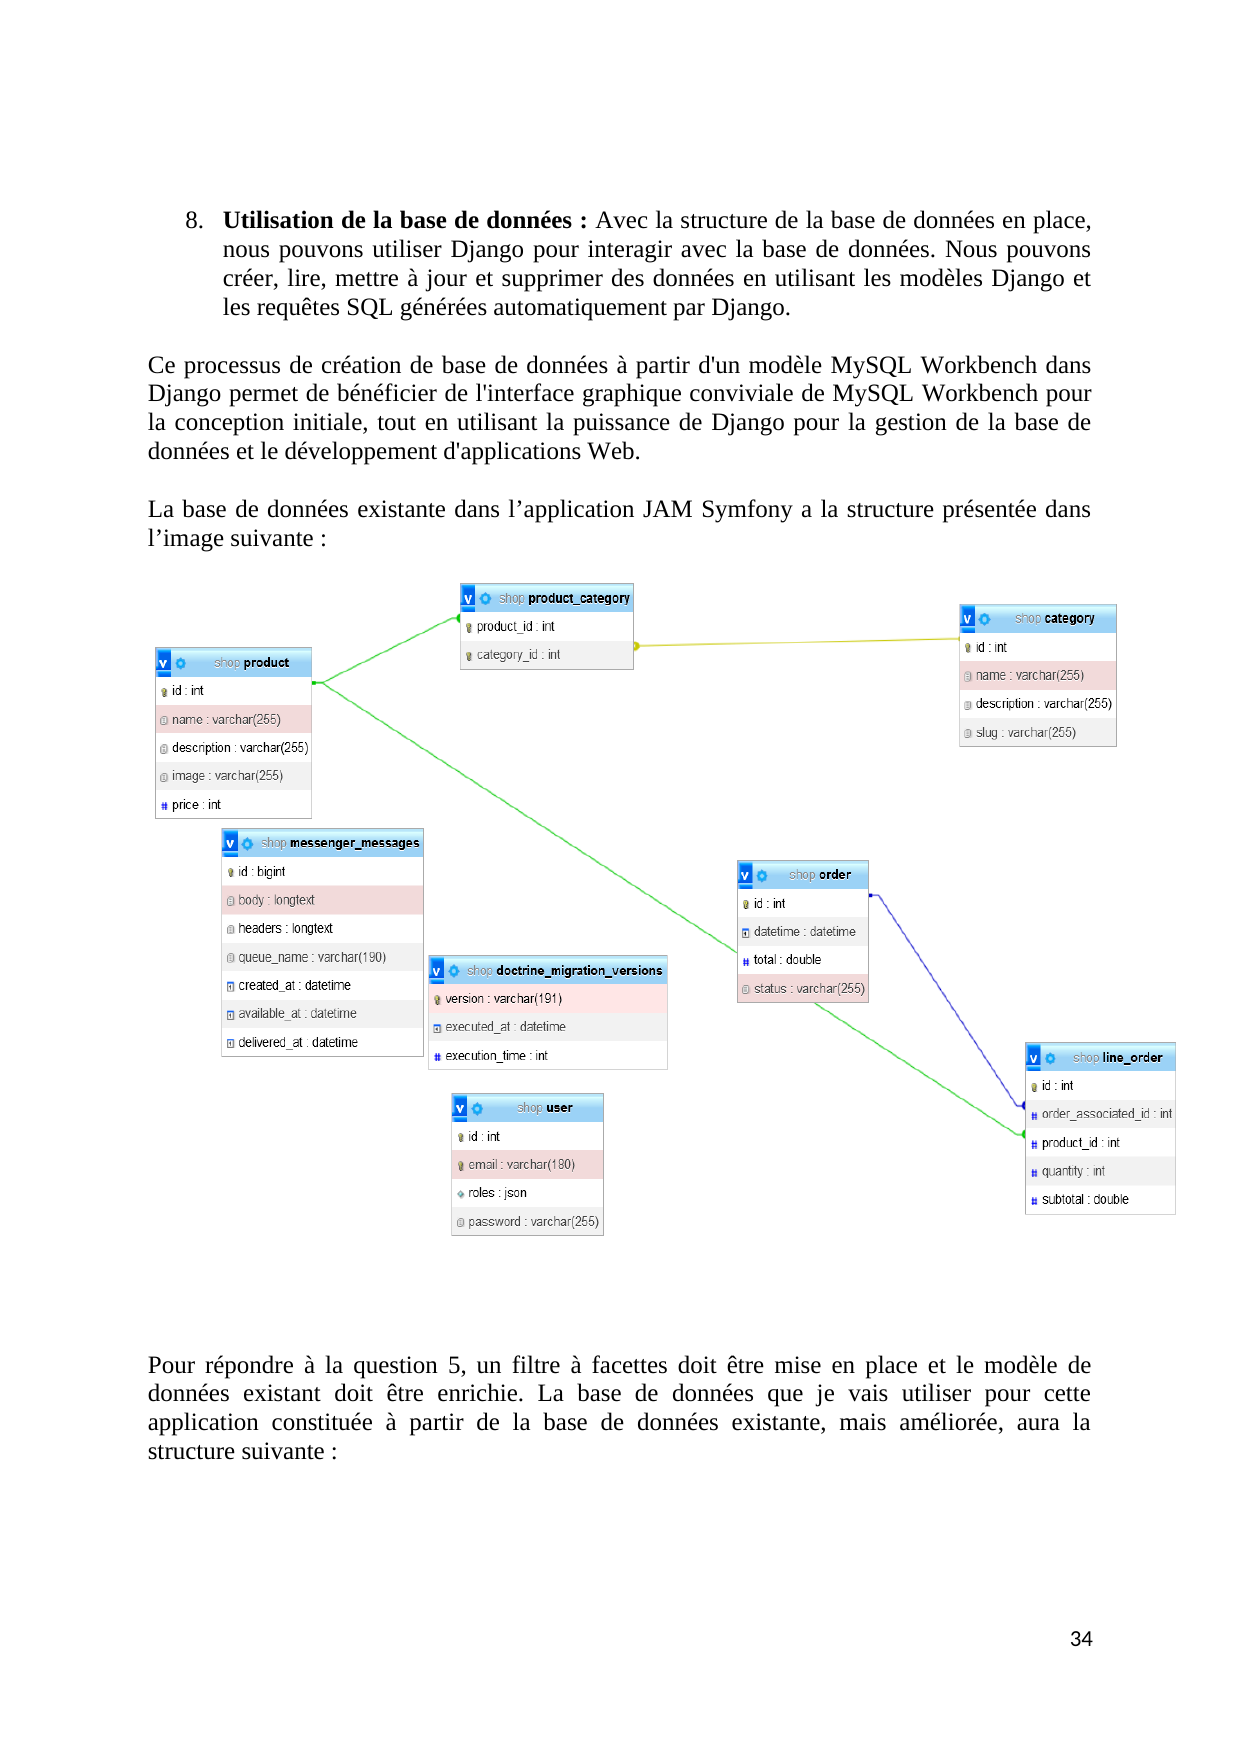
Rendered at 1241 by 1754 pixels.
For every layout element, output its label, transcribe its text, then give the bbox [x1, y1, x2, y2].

text Ce processus de création de base de données à partir d'un modèle MySQL Workbench dans Django permet de bénéficier de l'interface graphique conviviale de MySQL Workbench pour la conception initiale, tout en utilisant la puissance de Django pour la gestion de la base de données et le développement d'applications Web. [148, 350, 1093, 465]
picture [147, 580, 1241, 1253]
text Pour répondre à la question 5, un filtre à facettes doit être mise en place et le modèle de données existant doit être enrichie. La base de données que je vais utiliser pour cette application constituée à partir de la base de données existante, mais améliorée, aura la structure suivante : [148, 1350, 1093, 1465]
list Utilisation de la base de données : Avec la structure de la base de données en place, nous pouvons utiliser Django pour interagir avec la base de données. Nous pouvons créer, lire, mettre à jour et supprimer des données en utilisant les modèles Django et les requêtes SQL générées automatiquement par Django. [185, 206, 1093, 321]
text La base de données existante dans l’application JAM Symfony a la structure présentée dans l’image suivante : [148, 494, 1093, 551]
